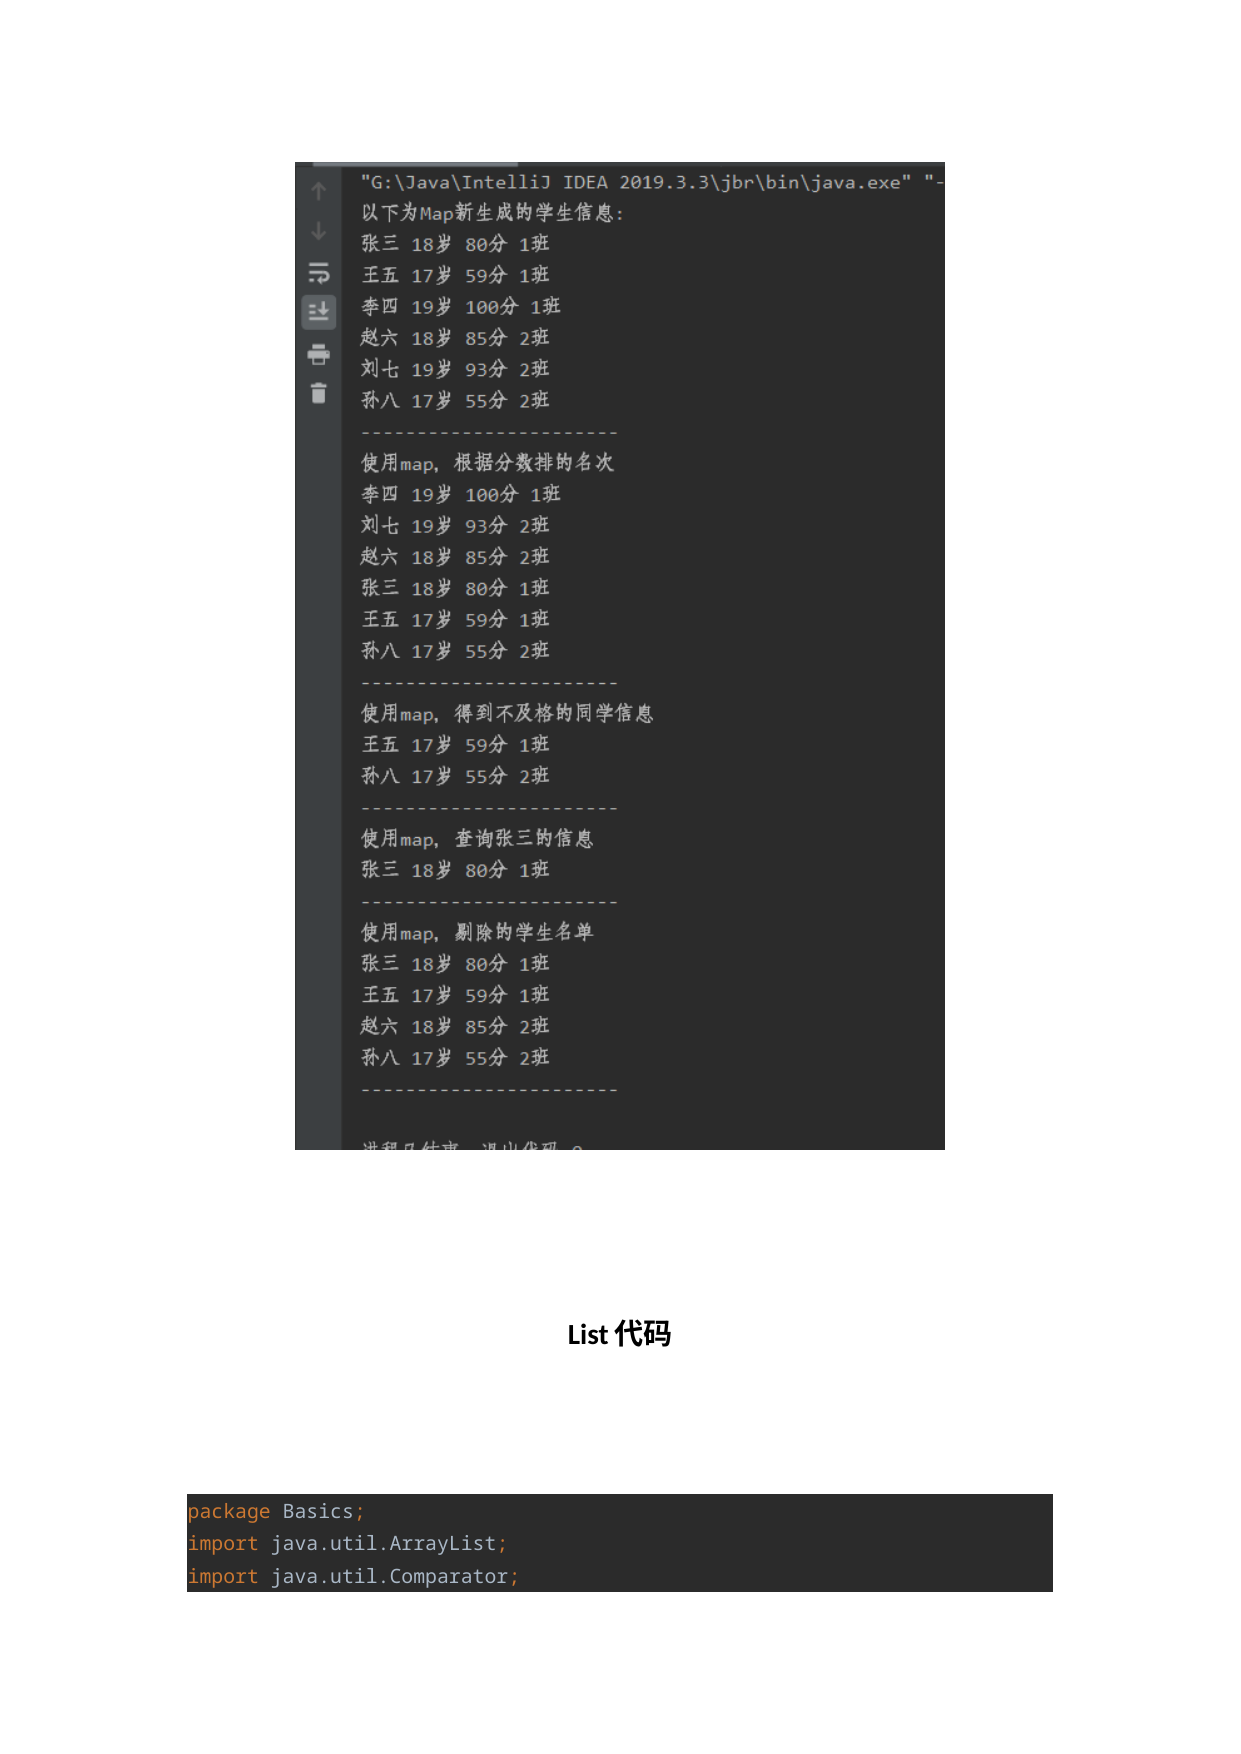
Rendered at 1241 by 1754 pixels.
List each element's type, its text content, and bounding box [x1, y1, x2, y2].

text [187, 1494, 1053, 1592]
text List代码 [187, 1299, 1053, 1364]
picture [295, 162, 945, 1150]
